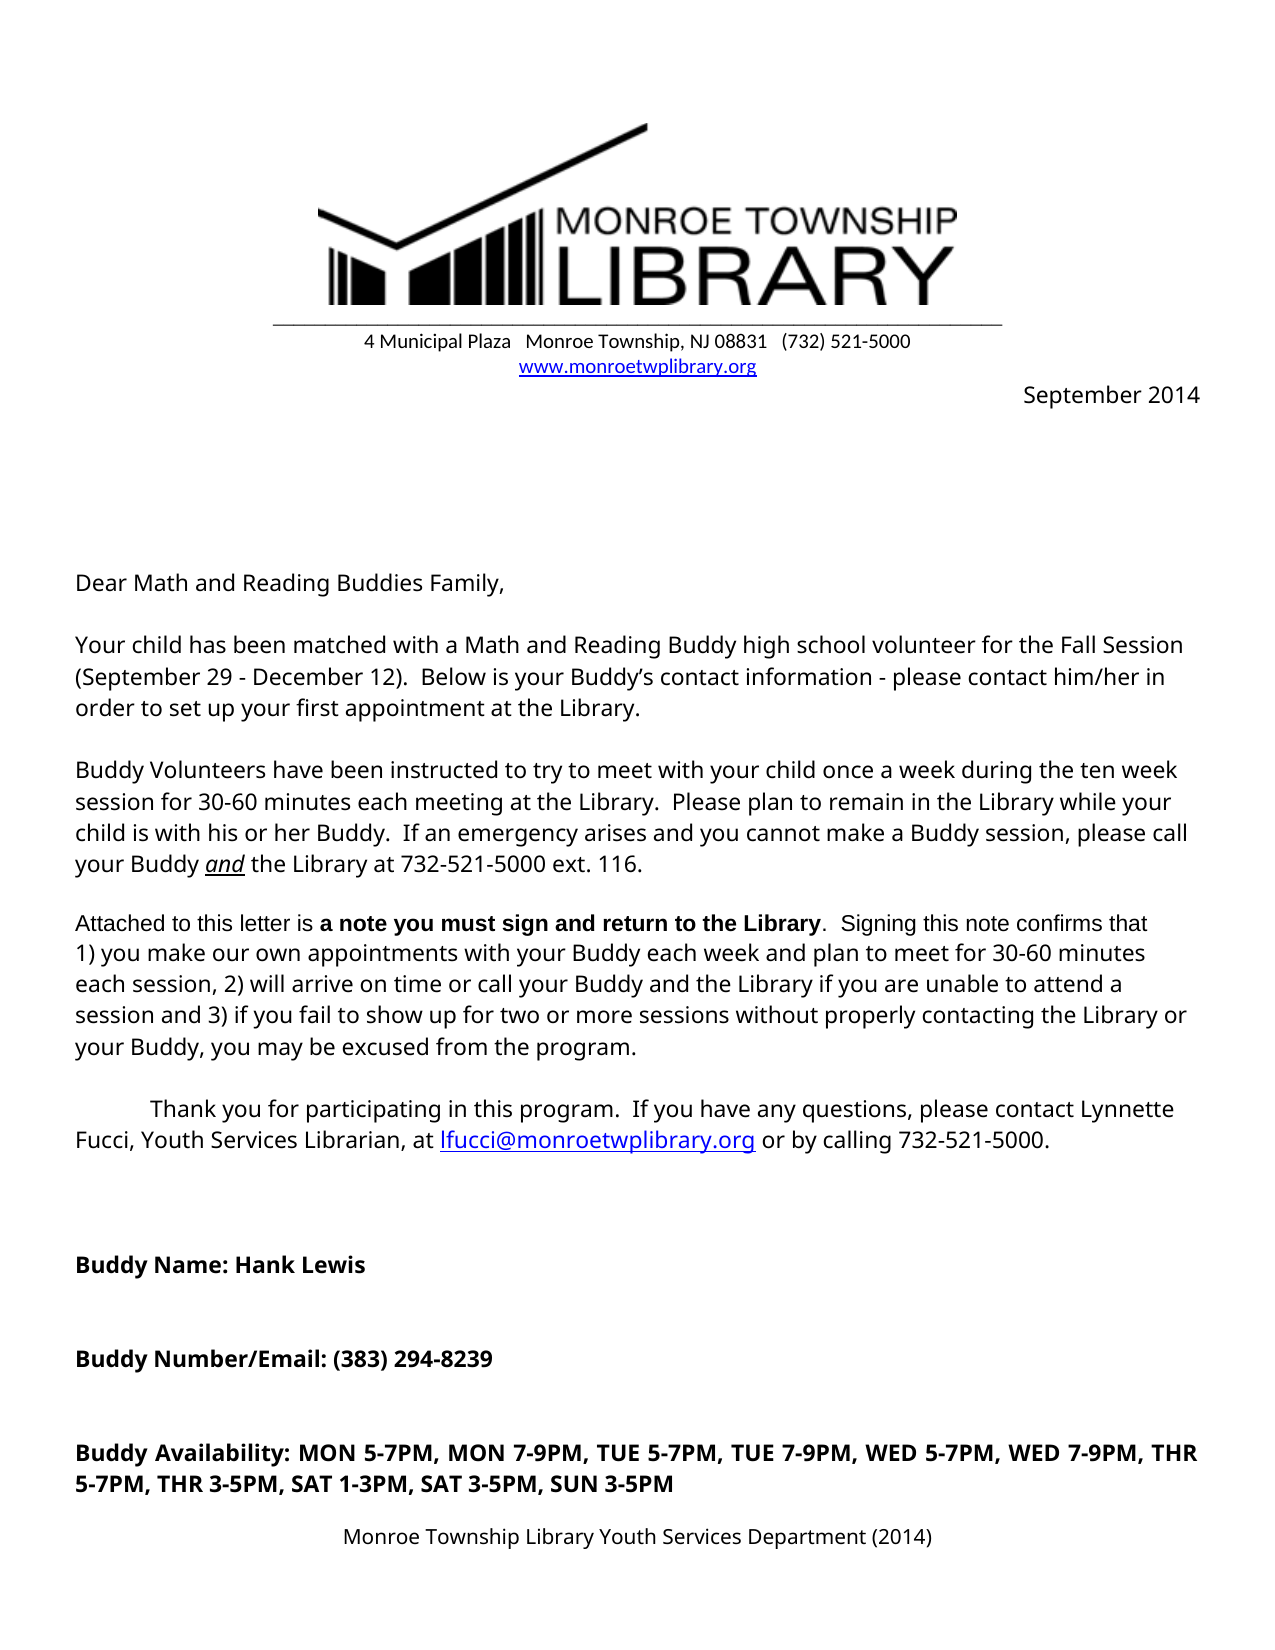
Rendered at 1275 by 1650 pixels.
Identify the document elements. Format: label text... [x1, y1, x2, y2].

text Thank you for participating in this program. If you have any questions, please contact Lynnette Fucci, Youth Services Librarian, at lfucci@monroetwplibrary.org or by calling 732-521-5000. [75, 1093, 1200, 1156]
text Attached to this letter is a note you must sign and return to the Library. Signing this note confirms that [75, 910, 1200, 937]
text Your child has been matched with a Math and Reading Buddy high school volunteer for the Fall Session (September 29 - December 12). Below is your Buddy’s contact information - please contact him/her in order to set up your first appointment at the Library. [75, 629, 1200, 723]
text September 2014 [75, 379, 1200, 410]
text ______________________________________________________________________ [75, 304, 1200, 328]
picture [318, 123, 957, 305]
text 4 Municipal Plaza Monroe Township, NJ 08831 (732) 521-5000 [75, 328, 1200, 354]
text Buddy Name: Hank Lewis [75, 1249, 1200, 1281]
text www.monroetwplibrary.org [75, 354, 1200, 379]
text Buddy Volunteers have been instructed to try to meet with your child once a week during the ten week session for 30-60 minutes each meeting at the Library. Please plan to remain in the Library while your child is with his or her Buddy. If an emergency arises and you cannot make a Buddy session, please call your Buddy and the Library at 732-521-5000 ext. 116. [75, 754, 1200, 879]
text Buddy Availability: MON 5-7PM, MON 7-9PM, TUE 5-7PM, TUE 7-9PM, WED 5-7PM, WED 7-9PM, THR 5-7PM, THR 3-5PM, SAT 1-3PM, SAT 3-5PM, SUN 3-5PM [75, 1437, 1200, 1499]
text Buddy Number/Email: (383) 294-8239 [75, 1343, 1200, 1374]
text 1) you make our own appointments with your Buddy each week and plan to meet for 30-60 minutes each session, 2) will arrive on time or call your Buddy and the Library if you are unable to attend a session and 3) if you fail to show up for two or more sessions without properly contacting the Library or your Buddy, you may be excused from the program. [75, 937, 1200, 1062]
text Dear Math and Reading Buddies Family, [75, 567, 1200, 598]
